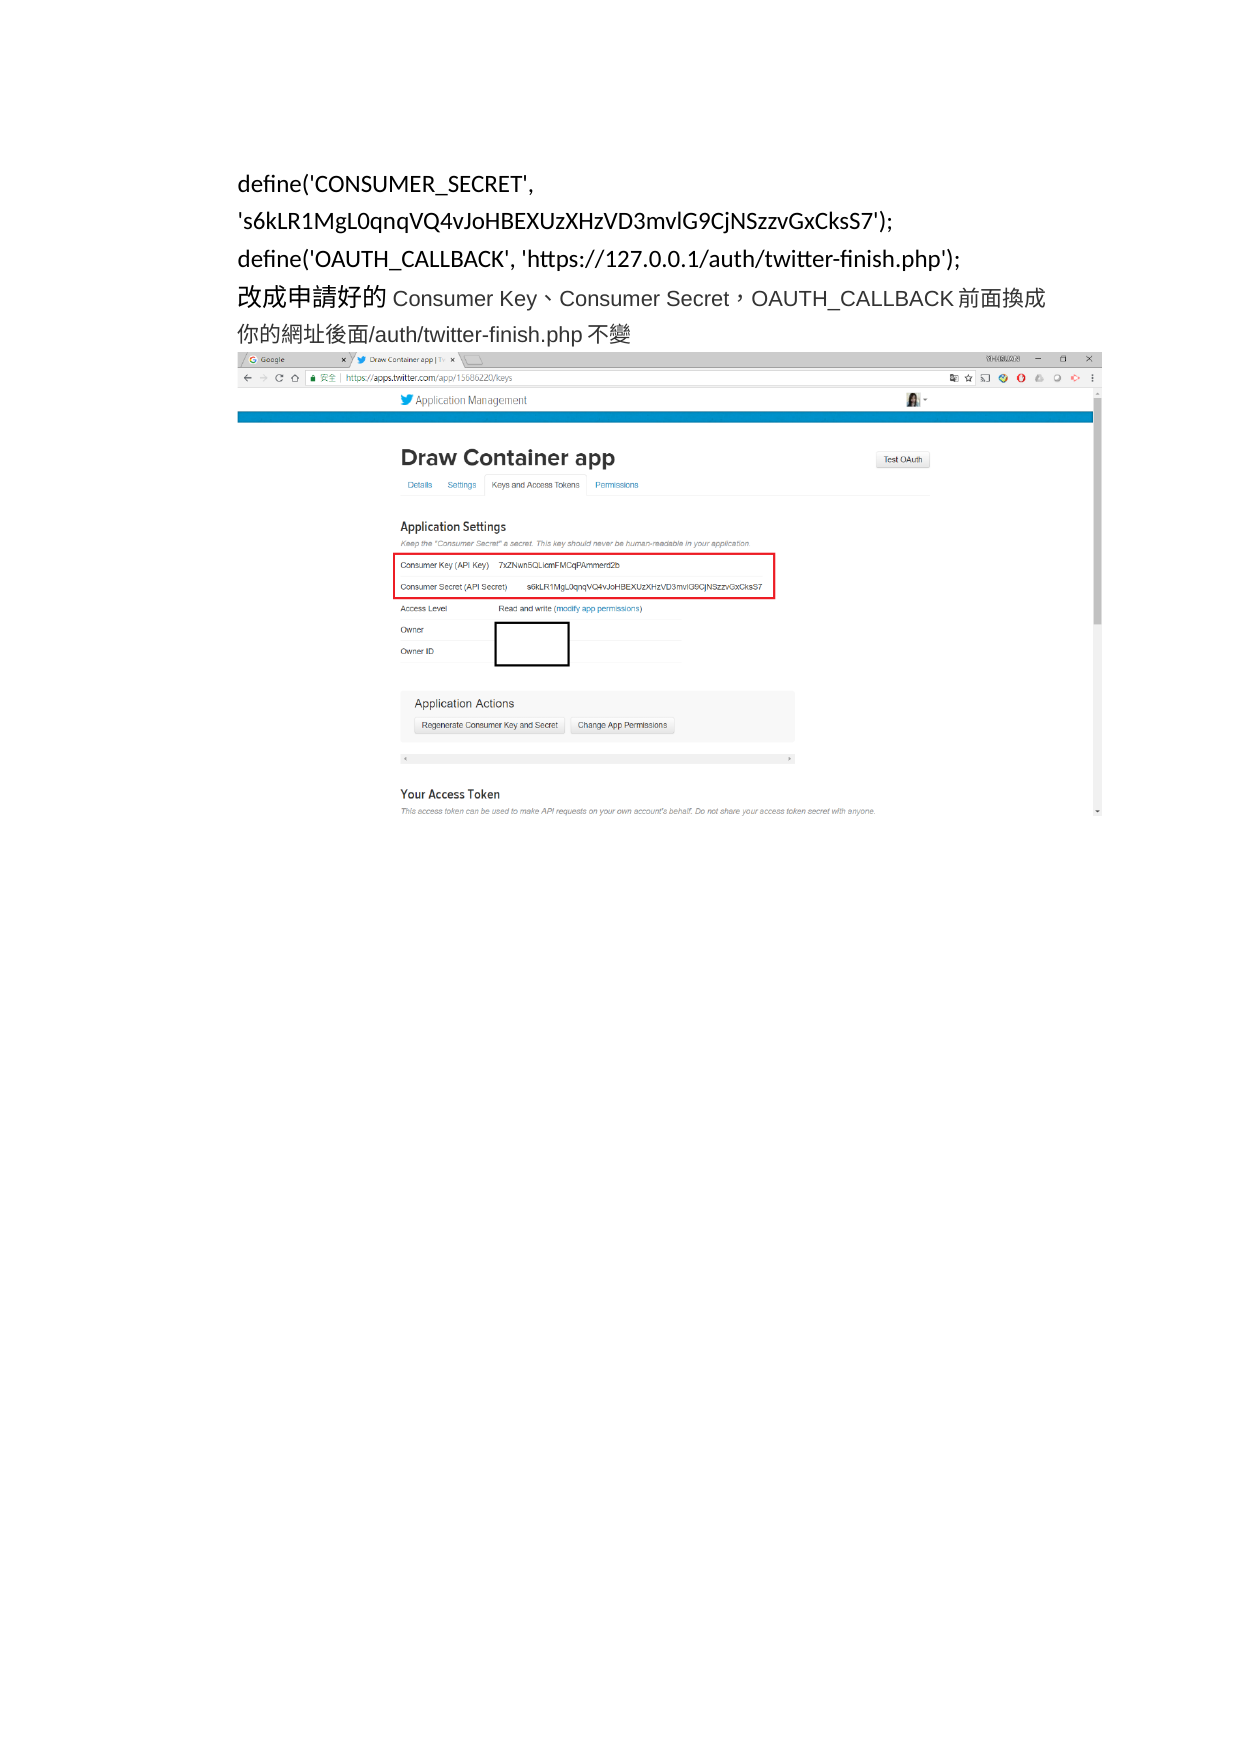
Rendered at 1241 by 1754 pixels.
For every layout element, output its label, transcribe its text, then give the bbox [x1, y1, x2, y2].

picture [237, 352, 1102, 816]
list 改成申請好的Consumer Key、Consumer Secret，OAUTH_CALLBACK前面換成你的網址後面/auth/twitter-finish.php不變 [237, 277, 1053, 352]
list define('OAUTH_CALLBACK', 'https://127.0.0.1/auth/twitter-finish.php'); [237, 239, 1053, 277]
list define('CONSUMER_SECRET', 's6kLR1MgL0qnqVQ4vJoHBEXUzXHzVD3mvlG9CjNSzzvGxCksS7'); [237, 164, 1053, 239]
